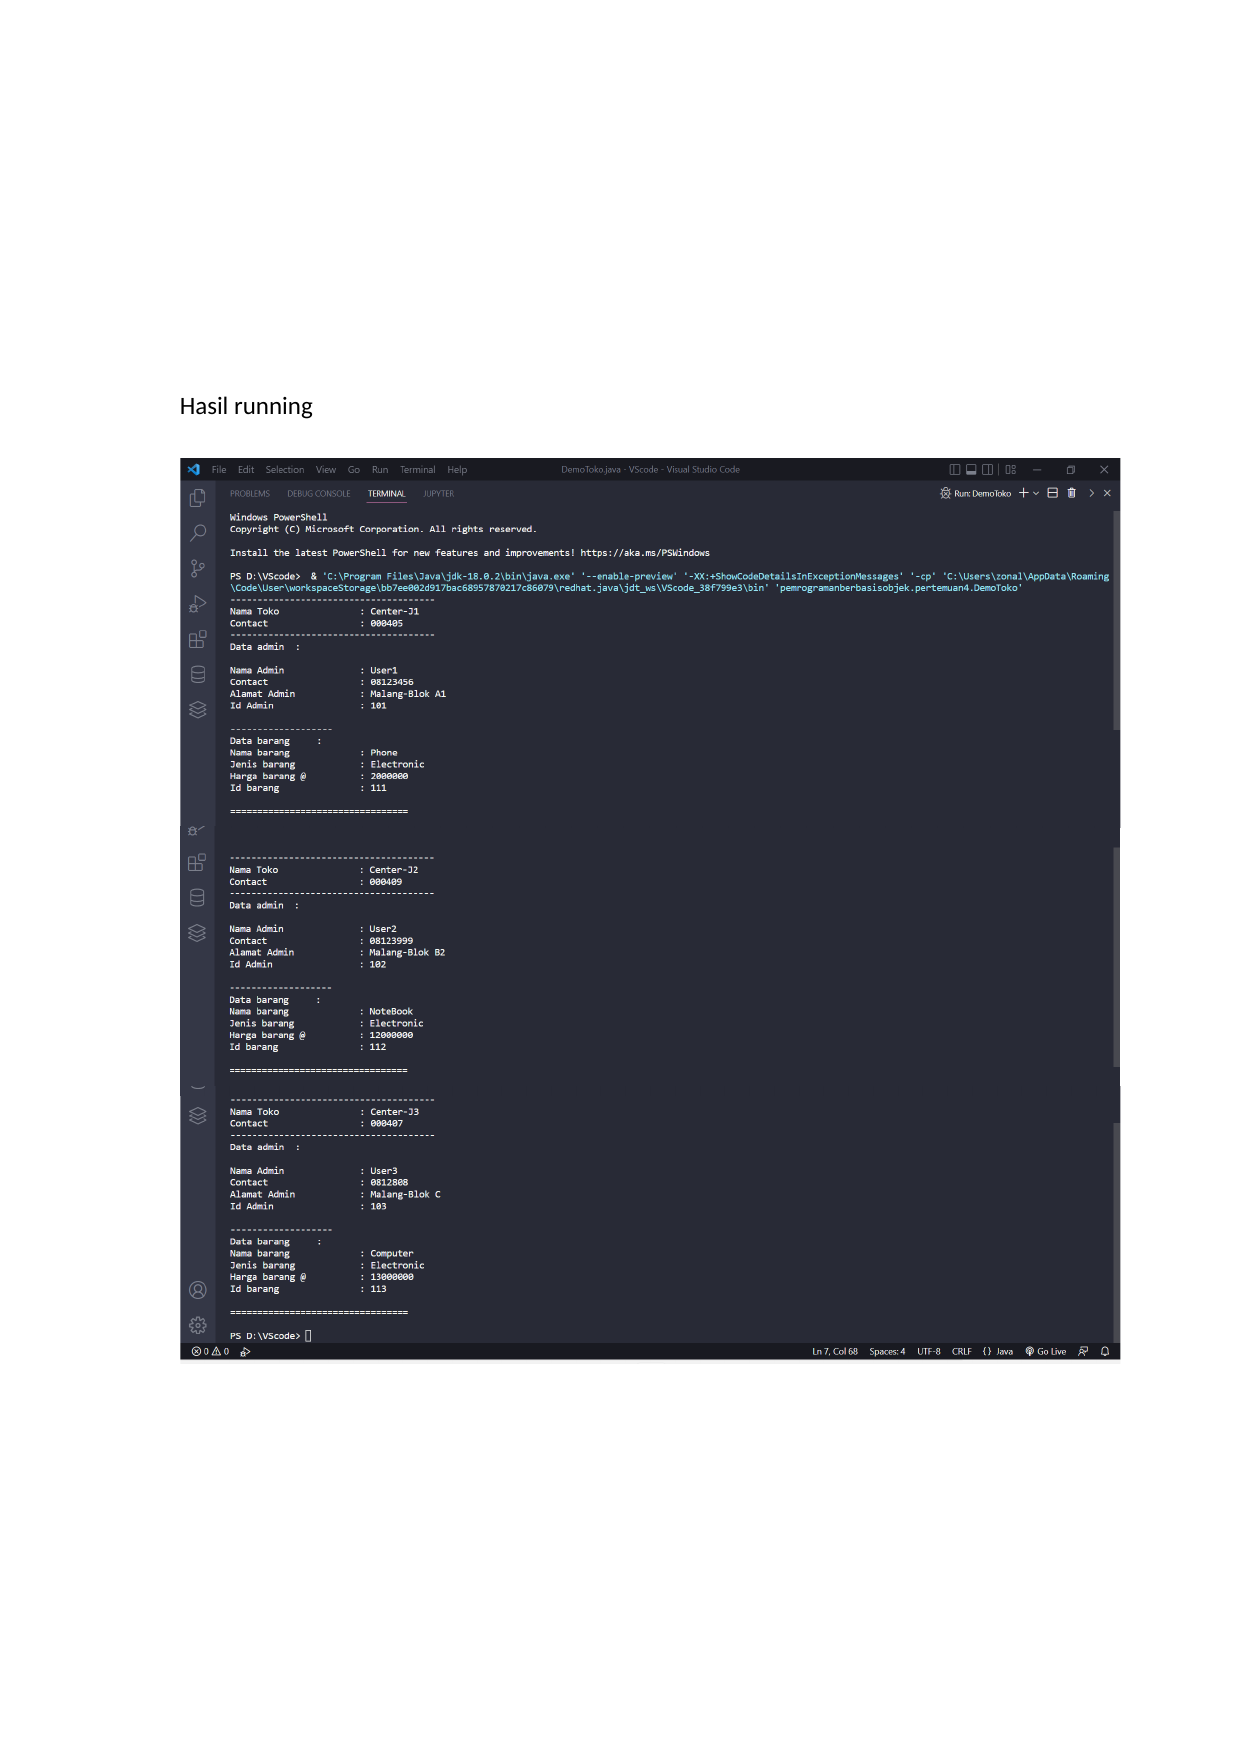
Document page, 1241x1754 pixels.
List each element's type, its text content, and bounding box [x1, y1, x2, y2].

text Hasil running [179, 390, 1090, 420]
picture [180, 458, 1121, 1364]
